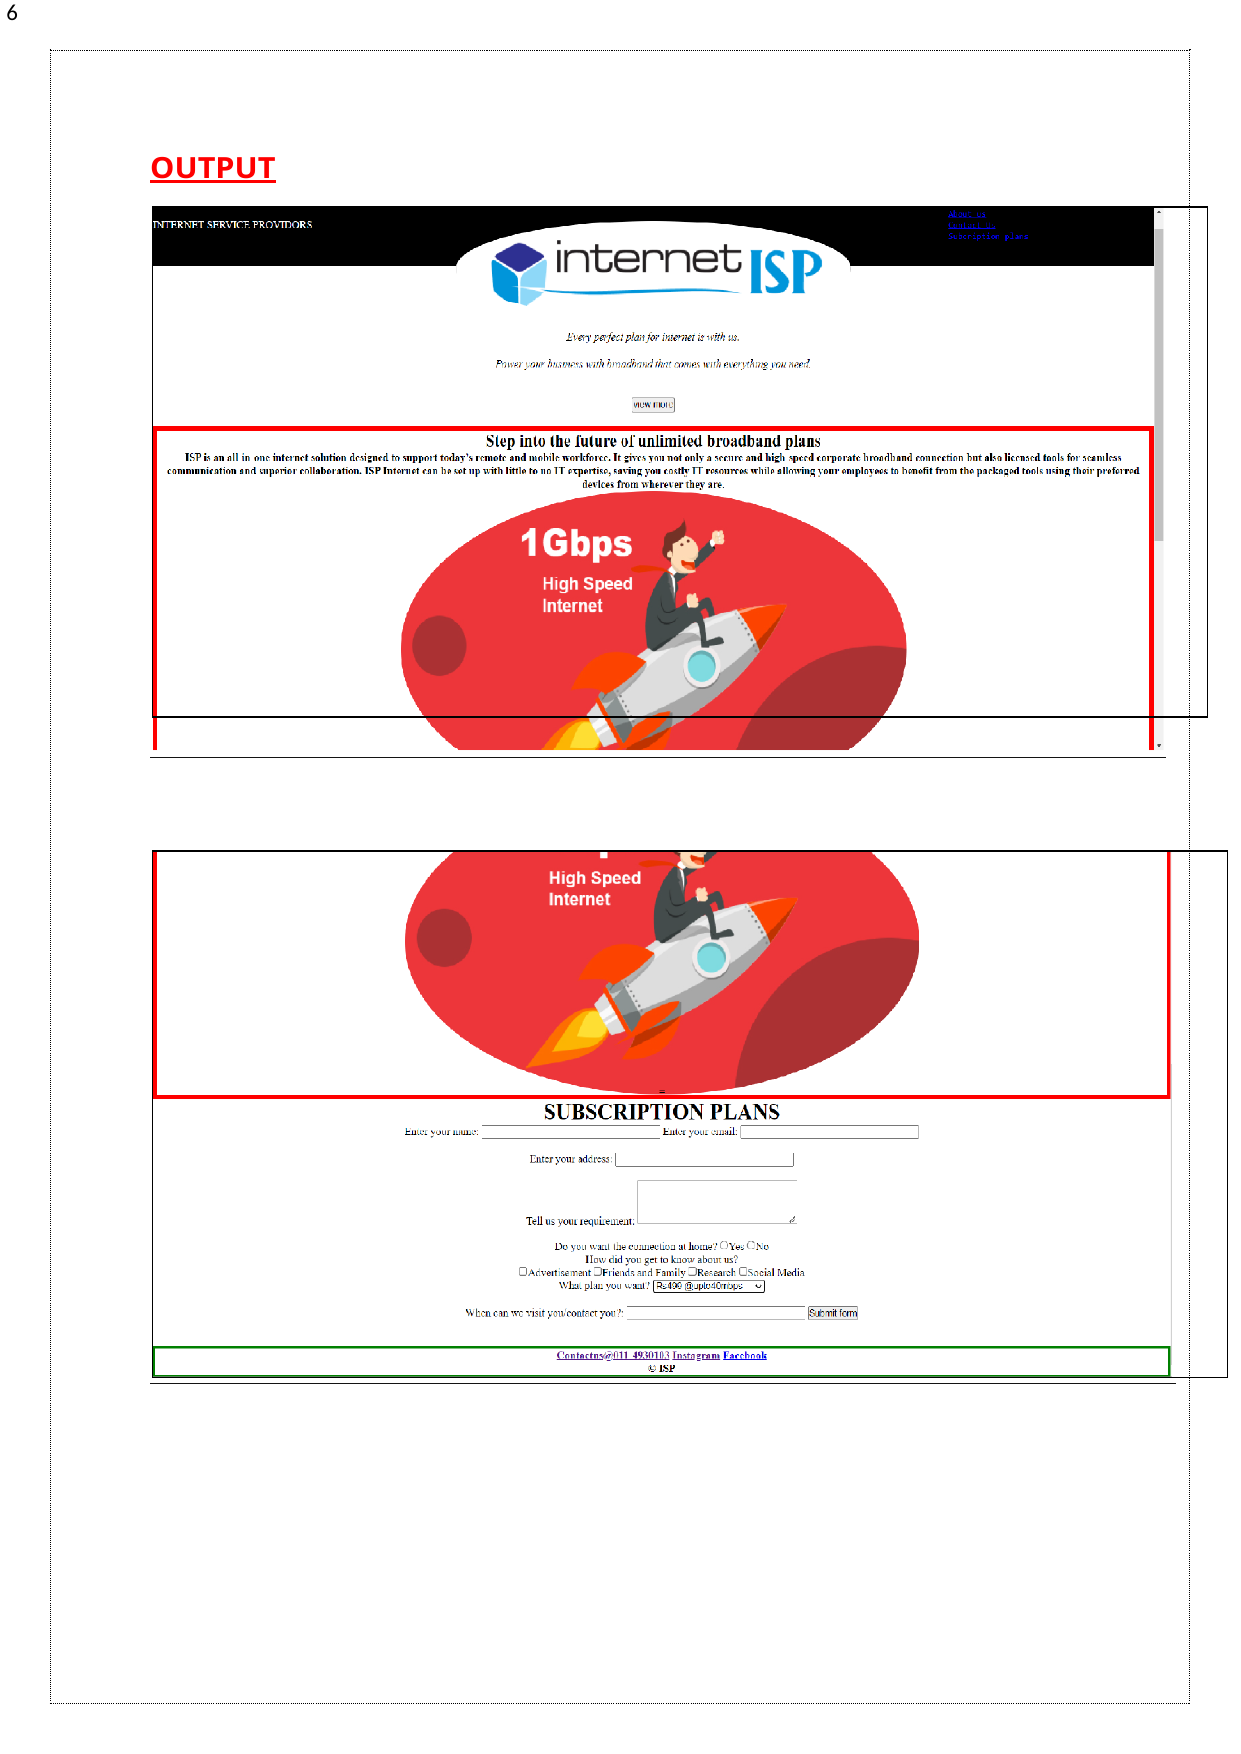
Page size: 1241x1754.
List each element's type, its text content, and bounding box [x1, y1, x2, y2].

picture [150, 207, 1166, 758]
picture [150, 851, 1176, 1384]
picture [153, 208, 1166, 716]
text OUTPUT [150, 147, 1240, 187]
picture [153, 852, 1176, 1377]
